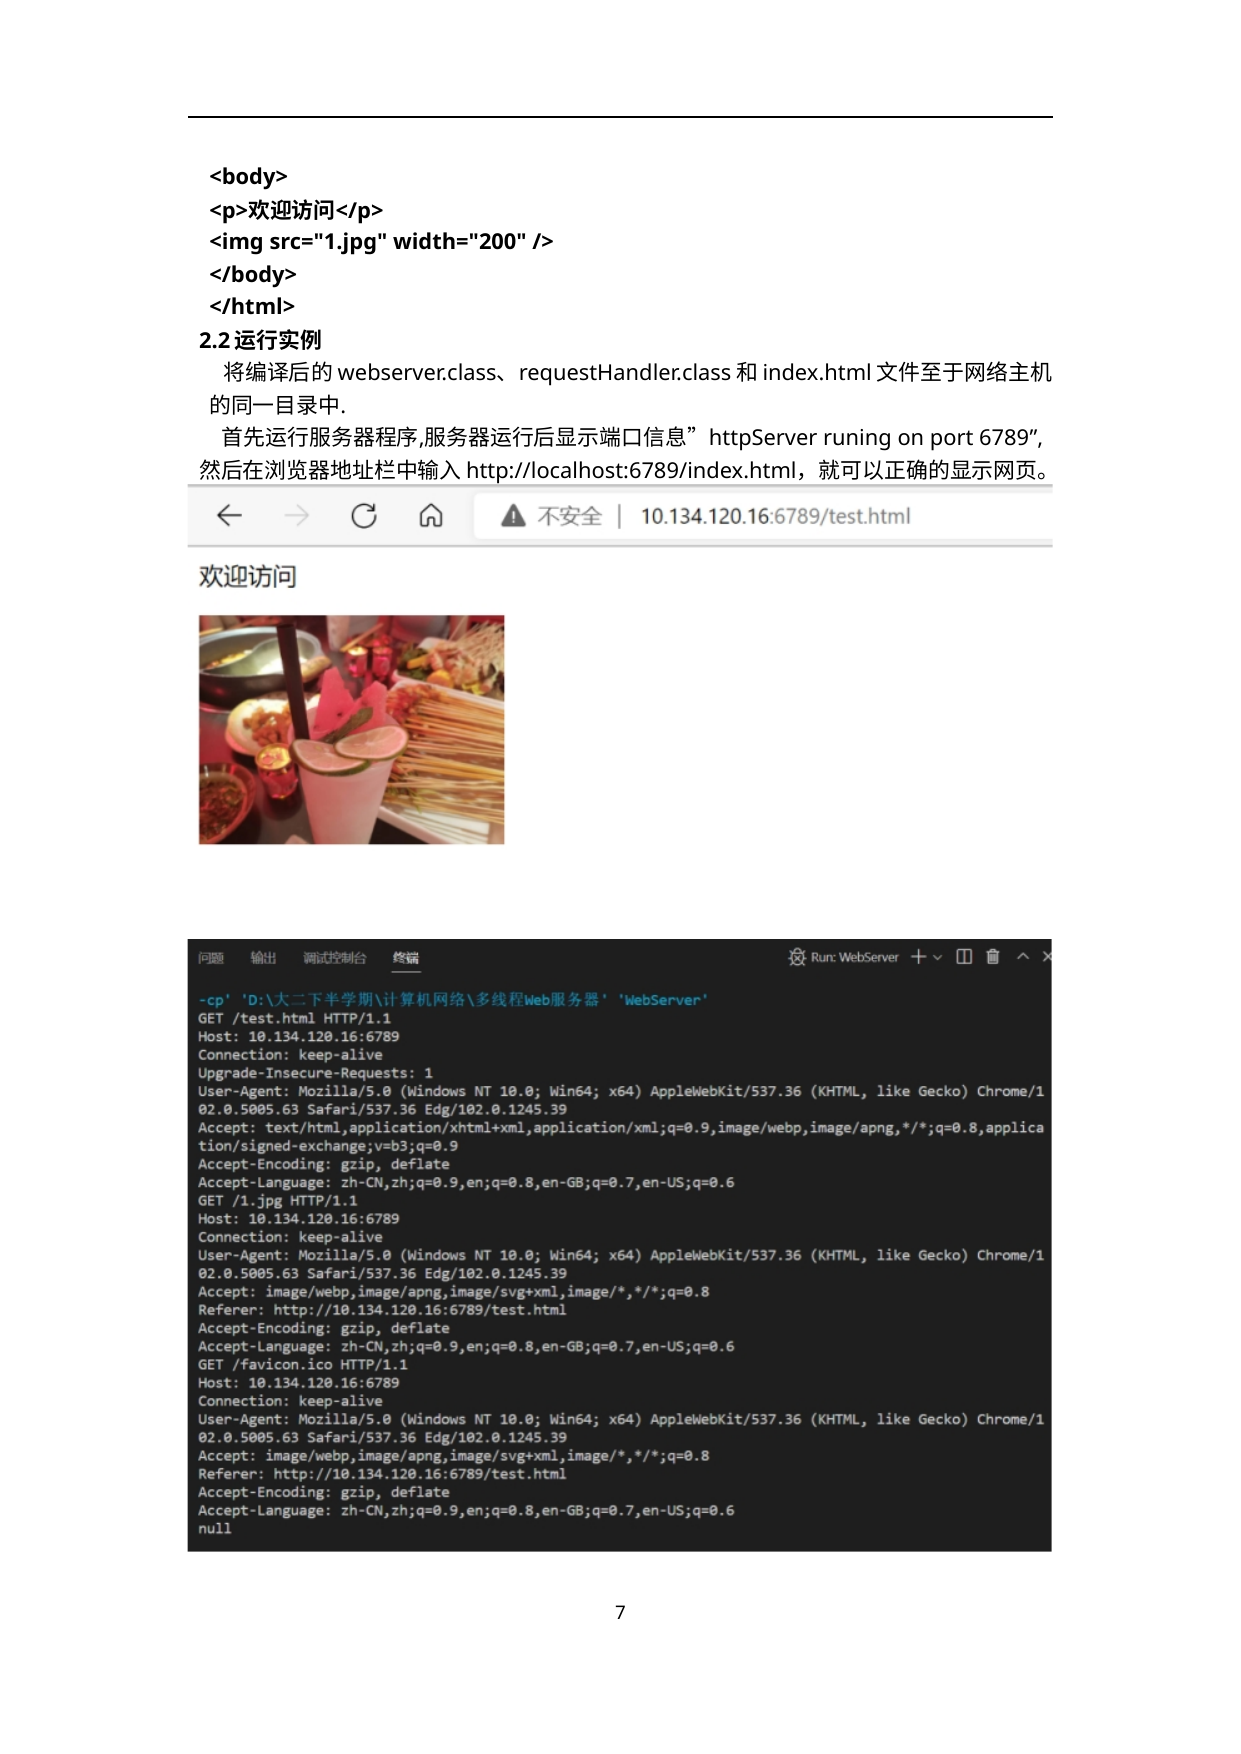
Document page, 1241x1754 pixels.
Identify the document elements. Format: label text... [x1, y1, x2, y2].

text </html> [187, 290, 1053, 322]
text 首先运行服务器程序,服务器运行后显示端口信息”httpServer runing on port 6789”, [187, 420, 1053, 452]
text <img src="1.jpg" width="200" /> [187, 225, 1053, 257]
text <body> [187, 160, 1053, 192]
picture [187, 939, 1053, 1553]
text 然后在浏览器地址栏中输入http://localhost:6789/index.html，就可以正确的显示网页。 [187, 452, 1053, 484]
text <p>欢迎访问</p> [187, 192, 1053, 225]
picture [187, 484, 1053, 927]
text 将编译后的webserver.class、requestHandler.class和index.html文件至于网络主机的同一目录中. [187, 355, 1053, 420]
text 2.2运行实例 [187, 322, 1053, 355]
text </body> [187, 257, 1053, 290]
